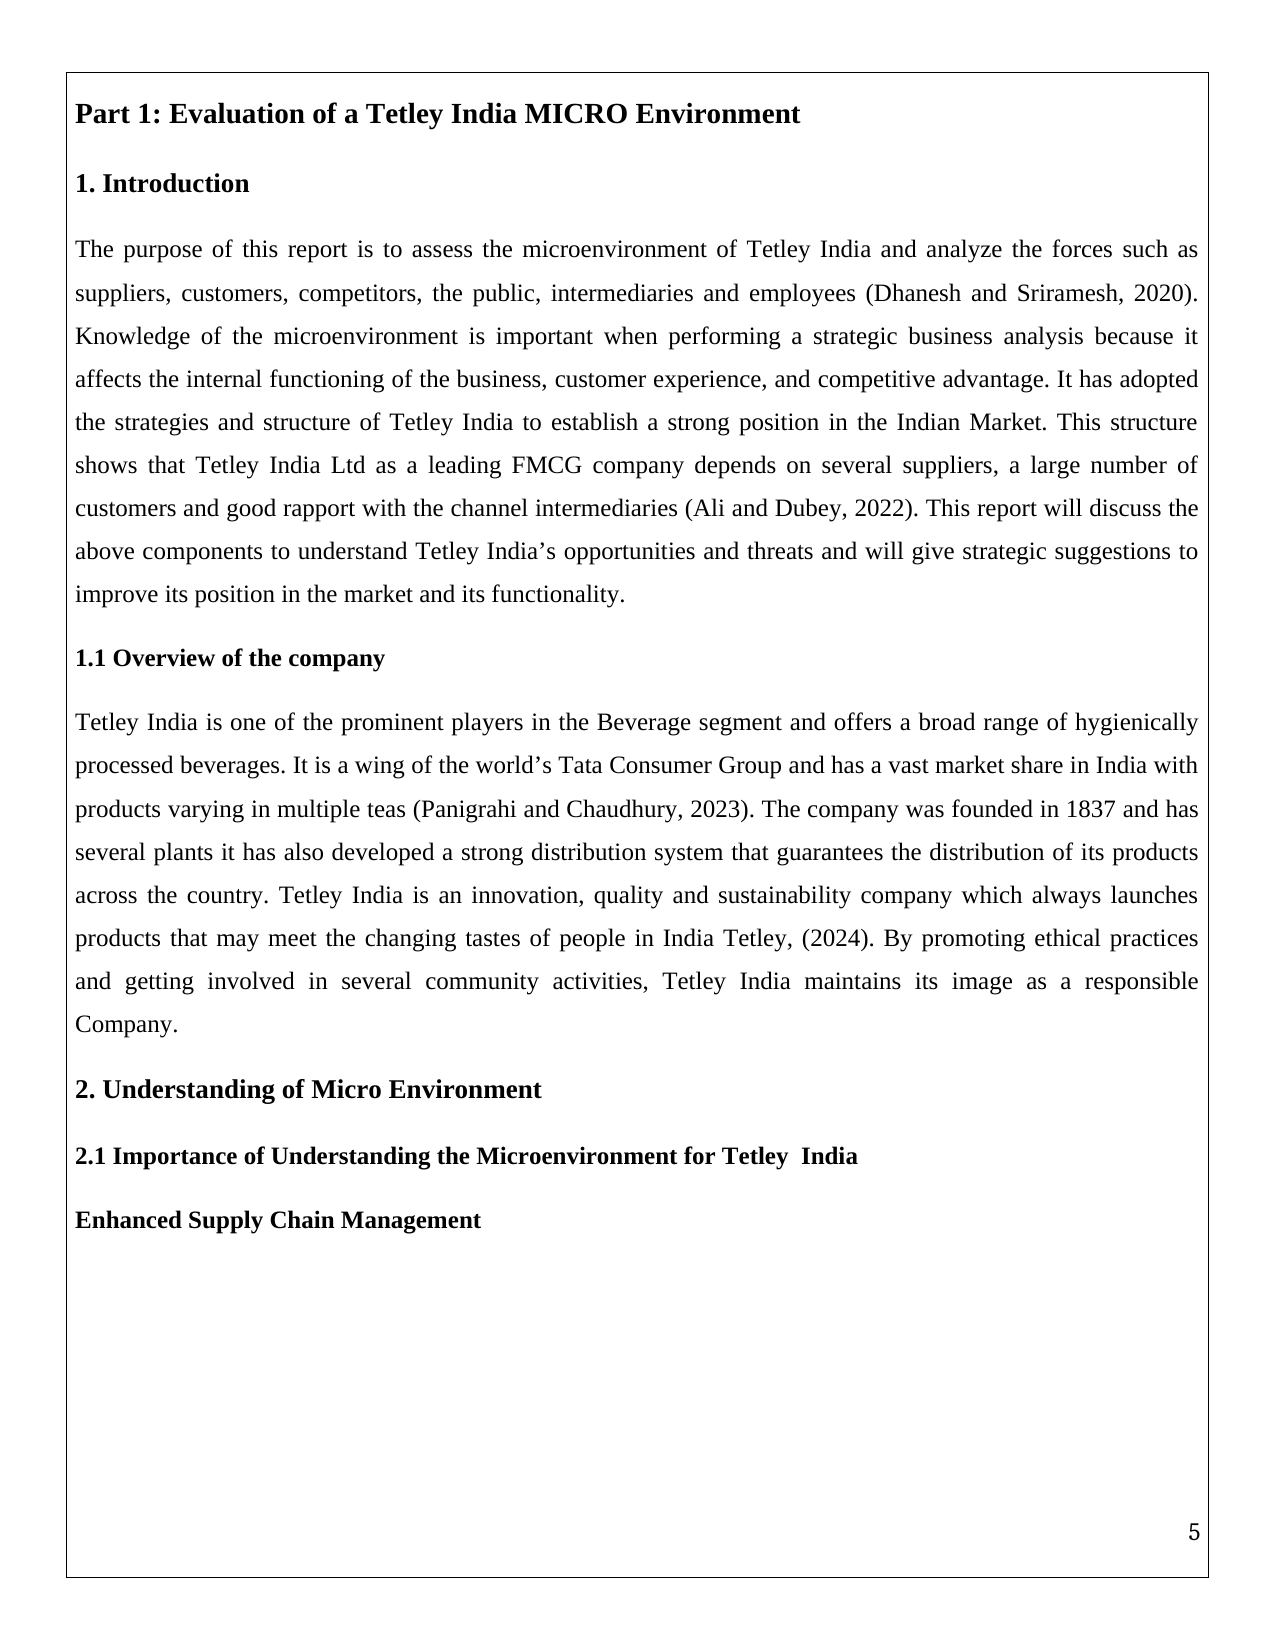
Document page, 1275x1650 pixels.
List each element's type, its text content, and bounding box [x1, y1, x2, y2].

subtitle 2.1 Importance of Understanding the Microenvironment for Tetley India [75, 1141, 1200, 1169]
text The purpose of this report is to assess the microenvironment of Tetley India and analyze the forces such as suppliers, customers, competitors, the public, intermediaries and employees (Dhanesh and Sriramesh, 2020). Knowledge of the microenvironment is important when performing a strategic business analysis because it affects the internal functioning of the business, customer experience, and competitive advantage. It has adopted the strategies and structure of Tetley India to establish a strong position in the Indian Market. This structure shows that Tetley India Ltd as a leading FMCG company depends on several suppliers, a large number of customers and good rapport with the channel intermediaries (Ali and Dubey, 2022). This report will discuss the above components to understand Tetley India’s opportunities and threats and will give strategic suggestions to improve its position in the market and its functionality. [75, 234, 1200, 608]
subtitle 2. Understanding of Micro Environment [75, 1073, 1200, 1104]
text Enhanced Supply Chain Management [75, 1205, 1200, 1233]
subtitle 1. Introduction [75, 167, 1200, 198]
subtitle 1.1 Overview of the company [75, 643, 1200, 672]
subtitle Part 1: Evaluation of a Tetley India MICRO Environment [75, 96, 1200, 129]
text Tetley India is one of the prominent players in the Beverage segment and offers a broad range of hygienically processed beverages. It is a wing of the world’s Tata Consumer Group and has a vast market share in India with products varying in multiple teas (Panigrahi and Chaudhury, 2023). The company was founded in 1837 and has several plants it has also developed a strong distribution system that guarantees the distribution of its products across the country. Tetley India is an innovation, quality and sustainability company which always launches products that may meet the changing tastes of people in India Tetley, (2024). By promoting ethical practices and getting involved in several community activities, Tetley India maintains its image as a responsible Company. [75, 707, 1200, 1038]
